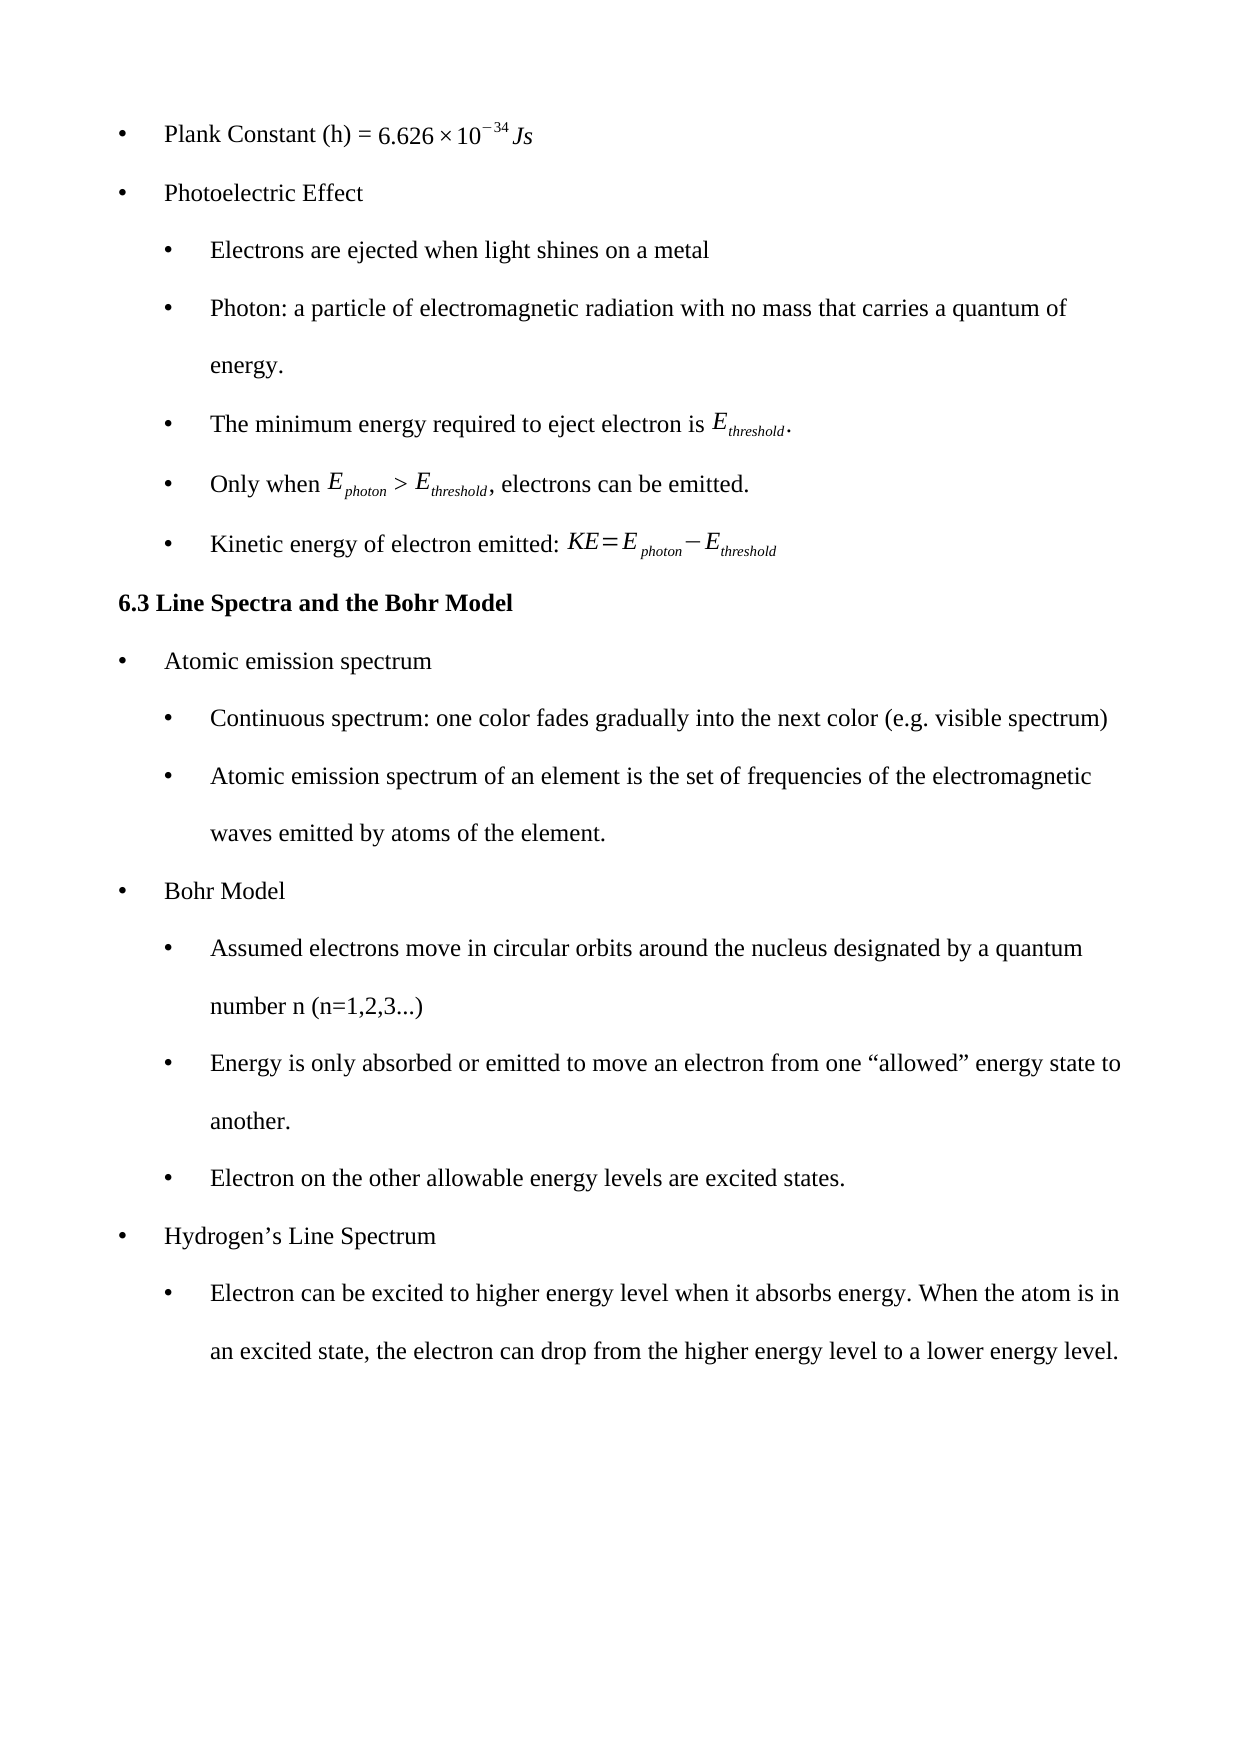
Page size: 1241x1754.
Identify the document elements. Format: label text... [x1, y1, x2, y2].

list Assumed electrons move in circular orbits around the nucleus designated by a quantum number n (n=1,2,3...) [164, 933, 1122, 1019]
list Energy is only absorbed or emitted to move an electron from one “allowed” energy state to another. [164, 1048, 1122, 1134]
list Atomic emission spectrum of an element is the set of frequencies of the electromagnetic waves emitted by atoms of the element. [164, 761, 1122, 847]
list Plank Constant (h) = [118, 118, 1122, 149]
list Kinetic energy of electron emitted: [164, 528, 1122, 559]
list Electron can be excited to higher energy level when it absorbs energy. When the atom is in an excited state, the electron can drop from the higher energy level to a lower energy level. [164, 1278, 1122, 1364]
list Bohr Model [118, 876, 1122, 904]
list Only when > , electrons can be emitted. [164, 468, 1122, 499]
list Hydrogen’s Line Spectrum [118, 1221, 1122, 1249]
list Continuous spectrum: one color fades gradually into the next color (e.g. visible spectrum) [164, 703, 1122, 732]
list Electron on the other allowable energy levels are excited states. [164, 1163, 1122, 1192]
list Atomic emission spectrum [118, 646, 1122, 674]
list Photoelectric Effect [118, 178, 1122, 207]
list Electrons are ejected when light shines on a metal [164, 236, 1122, 264]
list The minimum energy required to eject electron is . [164, 408, 1122, 439]
text 6.3 Line Spectra and the Bohr Model [118, 588, 1122, 617]
list Photon: a particle of electromagnetic radiation with no mass that carries a quantum of energy. [164, 293, 1122, 379]
